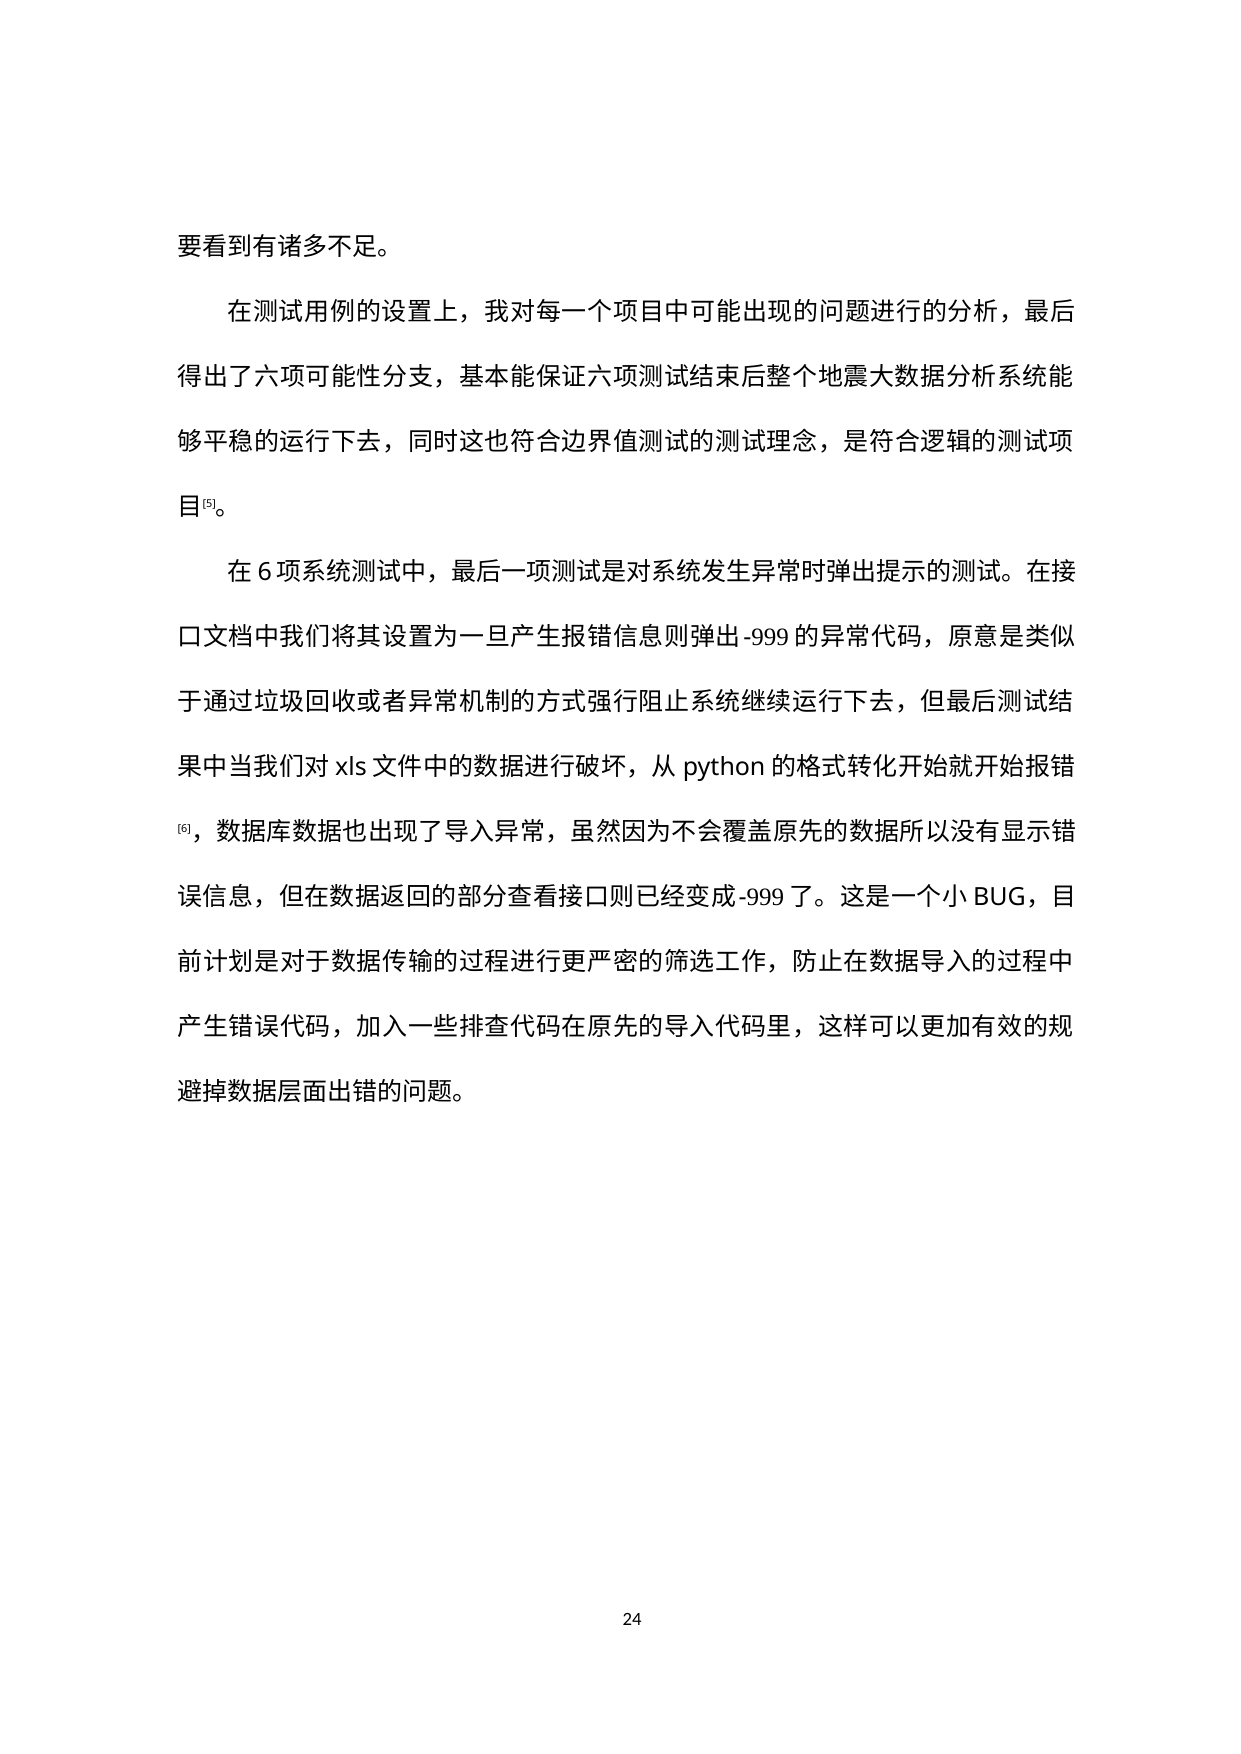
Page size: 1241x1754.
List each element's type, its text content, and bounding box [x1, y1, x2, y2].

text 在6项系统测试中，最后一项测试是对系统发生异常时弹出提示的测试。在接口文档中我们将其设置为一旦产生报错信息则弹出-999的异常代码，原意是类似于通过垃圾回收或者异常机制的方式强行阻止系统继续运行下去，但最后测试结果中当我们对xls文件中的数据进行破坏，从python的格式转化开始就开始报错[6]，数据库数据也出现了导入异常，虽然因为不会覆盖原先的数据所以没有显示错误信息，但在数据返回的部分查看接口则已经变成-999了。这是一个小BUG，目前计划是对于数据传输的过程进行更严密的筛选工作，防止在数据导入的过程中产生错误代码，加入一些排查代码在原先的导入代码里，这样可以更加有效的规避掉数据层面出错的问题。 [177, 537, 1077, 1122]
text 在测试用例的设置上，我对每一个项目中可能出现的问题进行的分析，最后得出了六项可能性分支，基本能保证六项测试结束后整个地震大数据分析系统能够平稳的运行下去，同时这也符合边界值测试的测试理念，是符合逻辑的测试项目[5]。 [177, 277, 1077, 537]
text 在以上的测试用例中，有诸如管理员登录失败、用户导入数据等日常用户会进行的一系列操作，受益于在系统开发初期已经考虑的相对周全，在用户登录、系统查询、数据修改等诸多方面系统测试均顺利通过。操作步骤符合测试逻辑，结果基本满足预期效果，基本符合预计现象，没有出现较大意外。当然，我们仍要看到有诸多不足。 [177, 212, 1077, 277]
